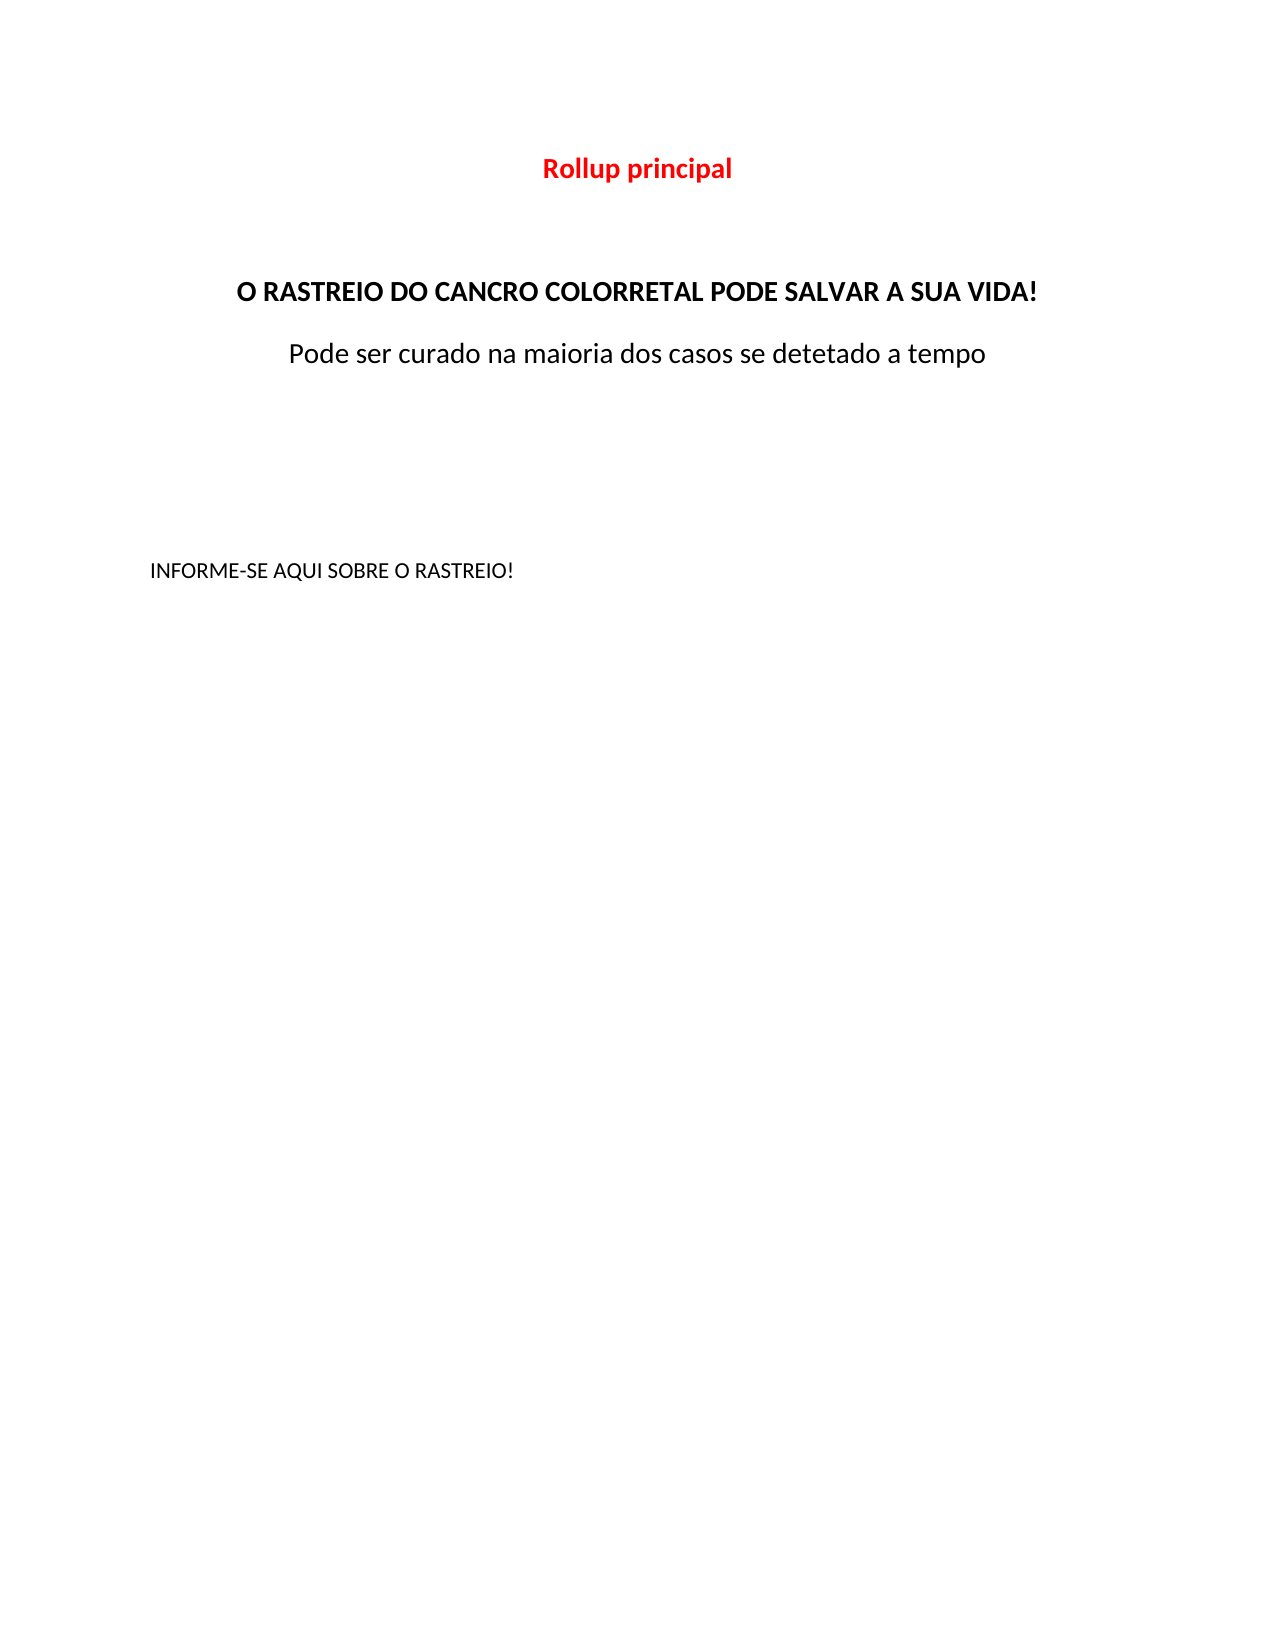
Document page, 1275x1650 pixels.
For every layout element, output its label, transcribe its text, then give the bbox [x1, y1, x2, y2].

text Rollup principal [150, 150, 1125, 186]
text O RASTREIO DO CANCRO COLORRETAL PODE SALVAR A SUA VIDA! [150, 273, 1125, 309]
text Pode ser curado na maioria dos casos se detetado a tempo [150, 335, 1125, 371]
text INFORME-SE AQUI SOBRE O RASTREIO! [150, 556, 1125, 584]
